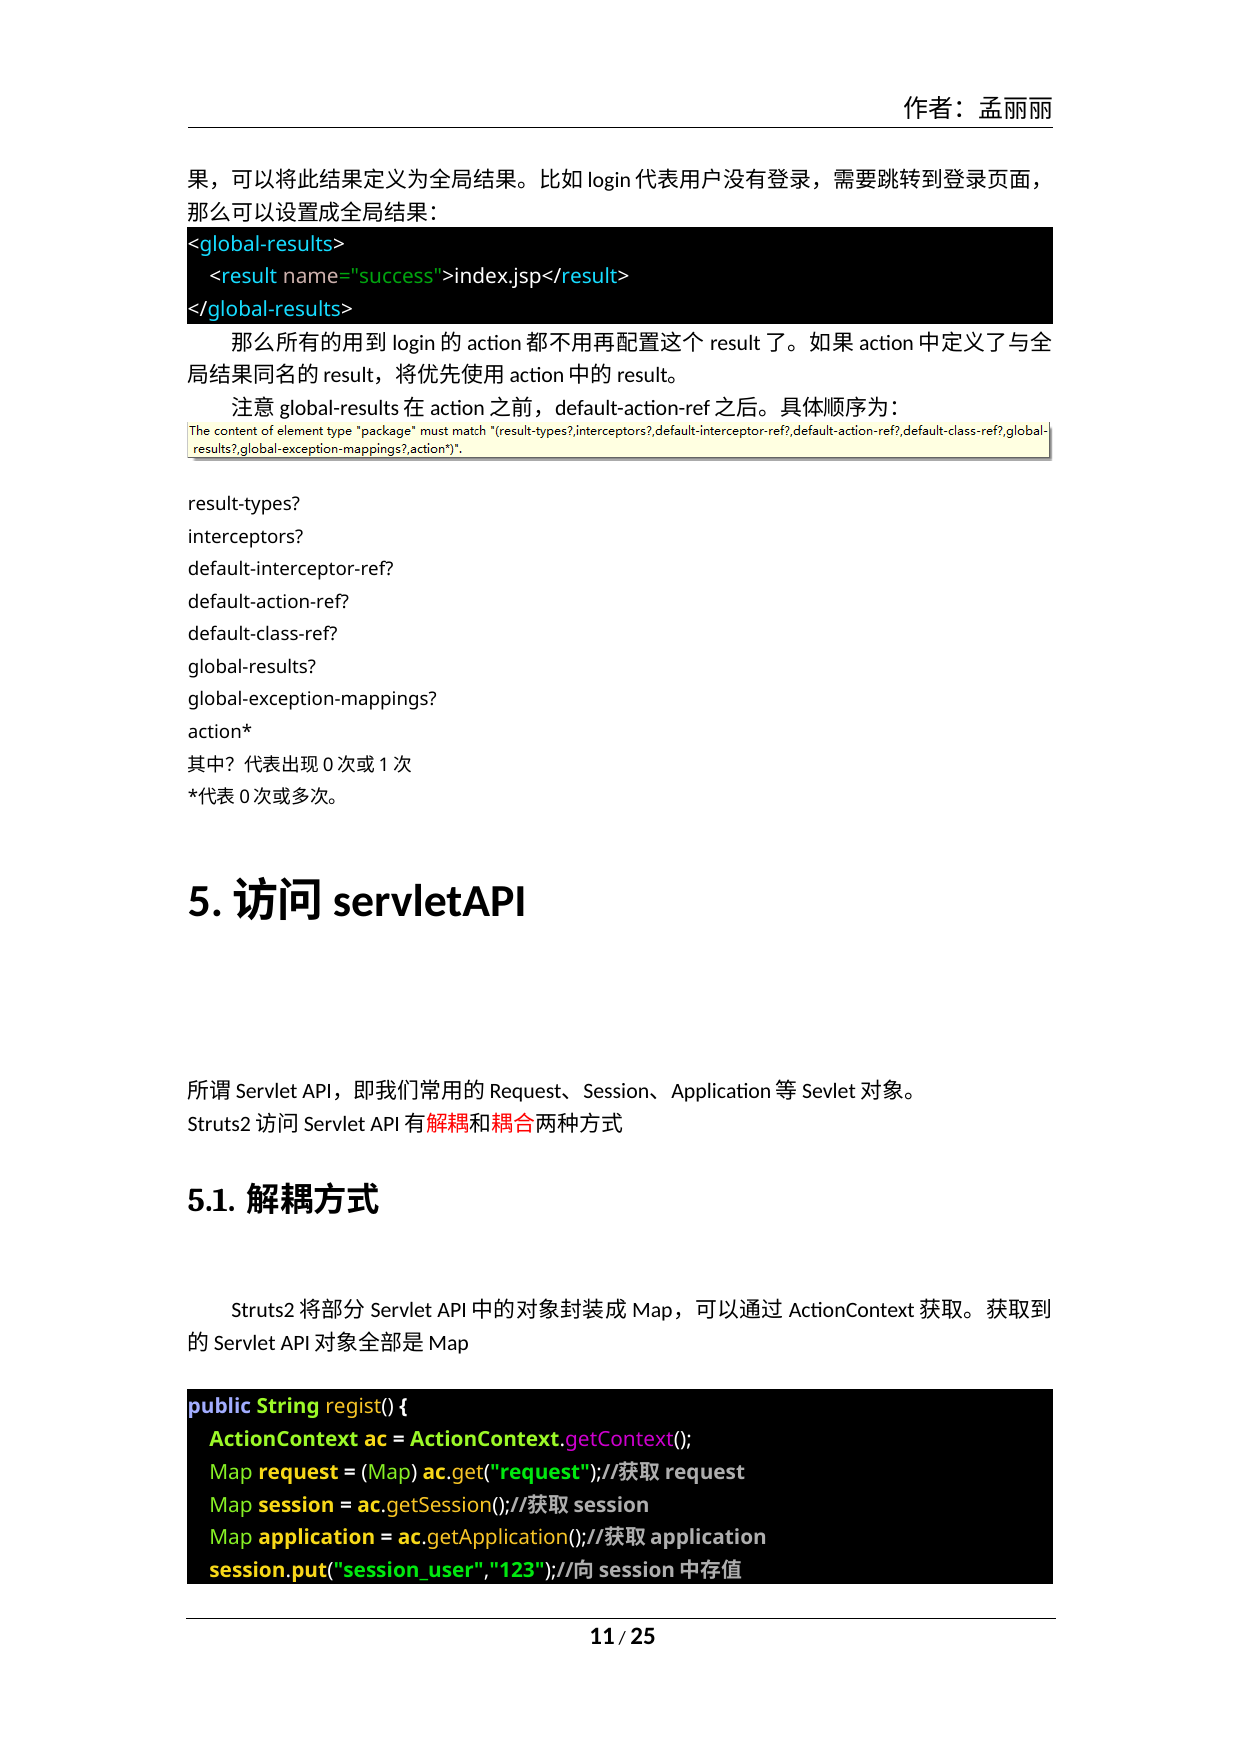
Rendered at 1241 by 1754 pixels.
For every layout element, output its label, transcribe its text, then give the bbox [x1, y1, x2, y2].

text 其中？代表出现0次或1次 [187, 747, 1053, 779]
text action* [187, 714, 1053, 747]
text global-exception-mappings? [187, 682, 1053, 714]
text 那么所有的用到login的action都不用再配置这个result了。如果action中定义了与全局结果同名的result，将优先使用action中的result。 [187, 324, 1053, 389]
text <global-results> <result name="success">index.jsp</result> </global-results> [187, 227, 1053, 324]
text Struts2将部分Servlet API中的对象封装成Map，可以通过ActionContext获取。获取到的Servlet API对象全部是Map [187, 1292, 1053, 1357]
text default-interceptor-ref? [187, 552, 1053, 584]
text 注意global-results在action之前，default-action-ref之后。具体顺序为： [187, 389, 1053, 422]
text global-results? [187, 649, 1053, 682]
text Struts2访问Servlet API有解耦和耦合两种方式 [187, 1105, 1053, 1138]
text interceptors? [187, 519, 1053, 552]
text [187, 162, 1053, 227]
subtitle 访问servletAPI [187, 847, 1053, 945]
text default-class-ref? [187, 617, 1053, 649]
text *代表0次或多次。 [187, 779, 1053, 812]
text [187, 1389, 1053, 1584]
text result-types? [187, 487, 1053, 519]
subtitle 解耦方式 [187, 1165, 1053, 1230]
text default-action-ref? [187, 584, 1053, 617]
picture [187, 422, 1053, 461]
text 所谓Servlet API，即我们常用的Request、Session、Application等Sevlet对象。 [187, 1073, 1053, 1105]
